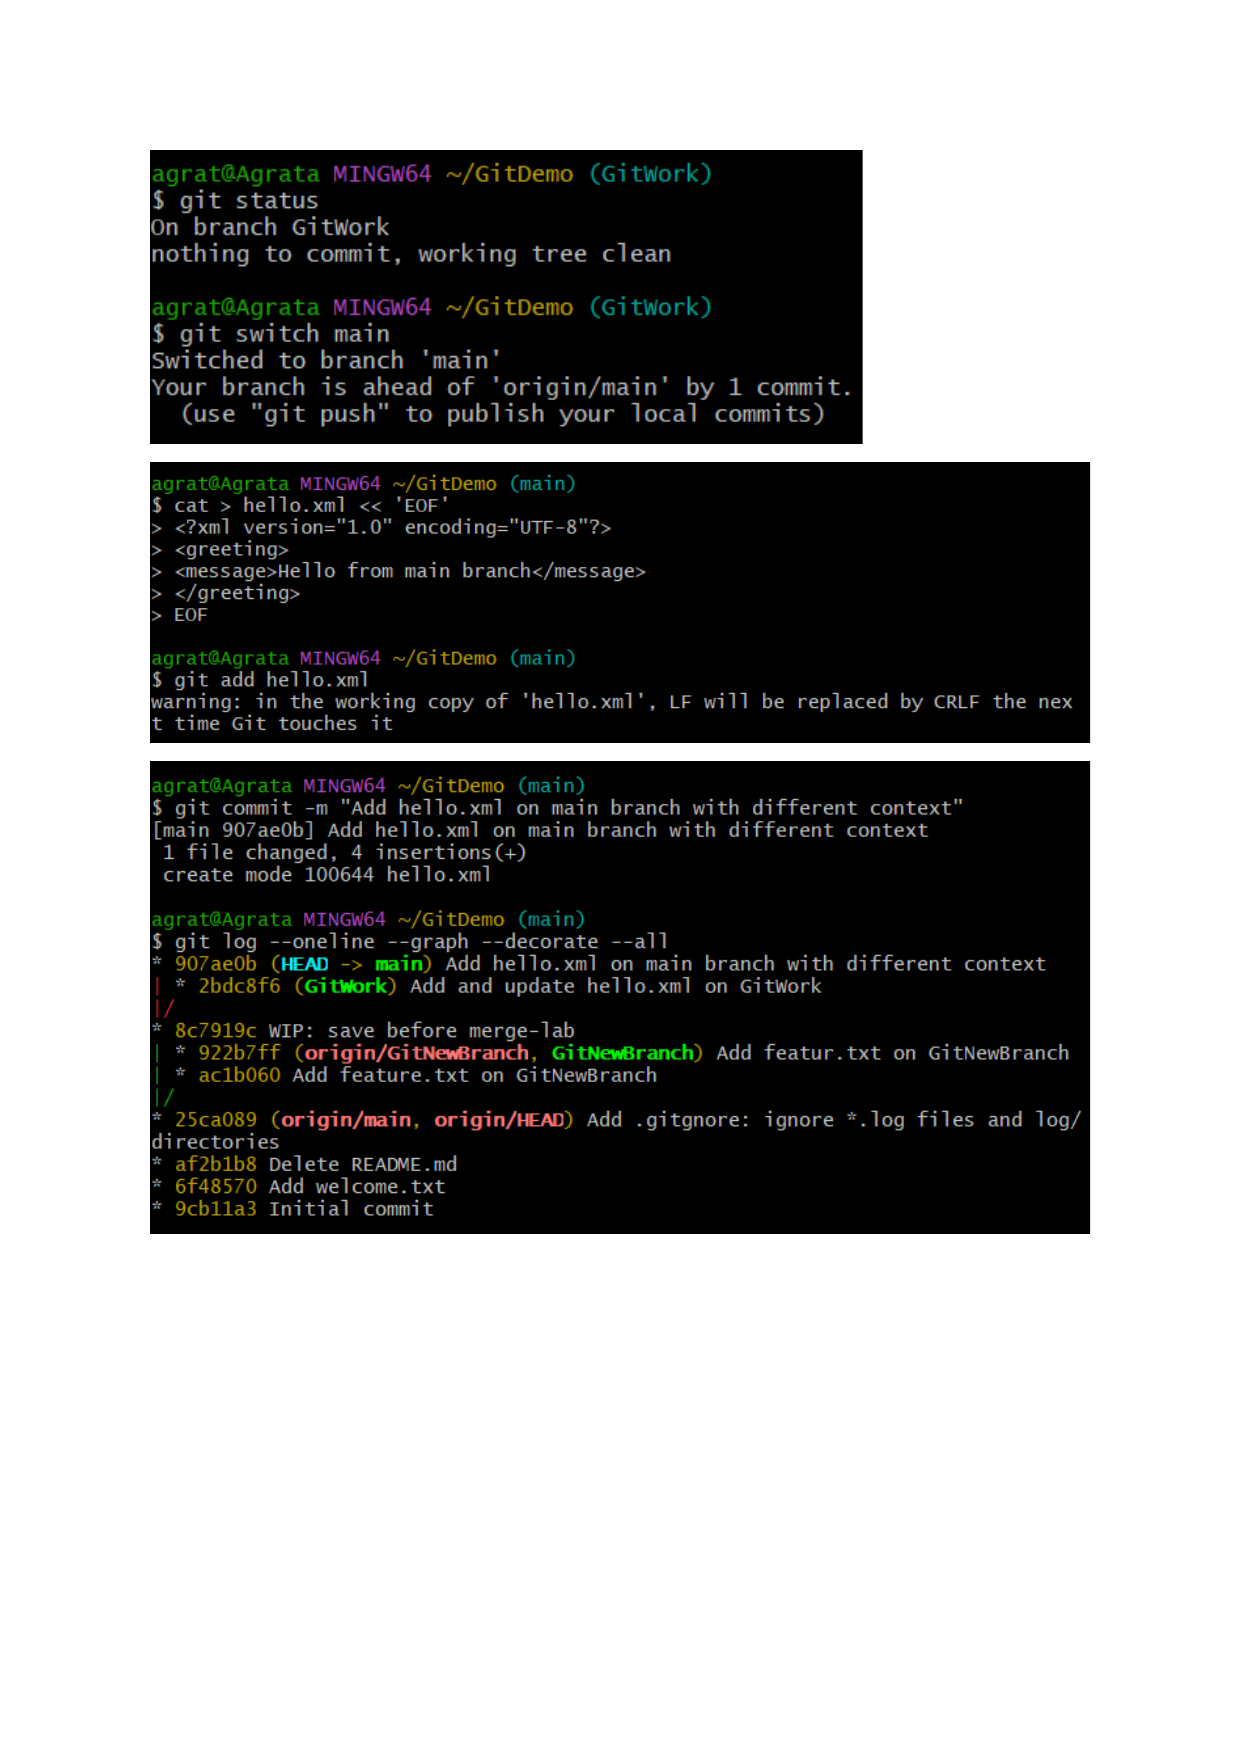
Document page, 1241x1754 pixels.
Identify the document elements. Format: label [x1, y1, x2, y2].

picture [150, 761, 1091, 1234]
picture [150, 150, 863, 444]
picture [150, 462, 1091, 743]
